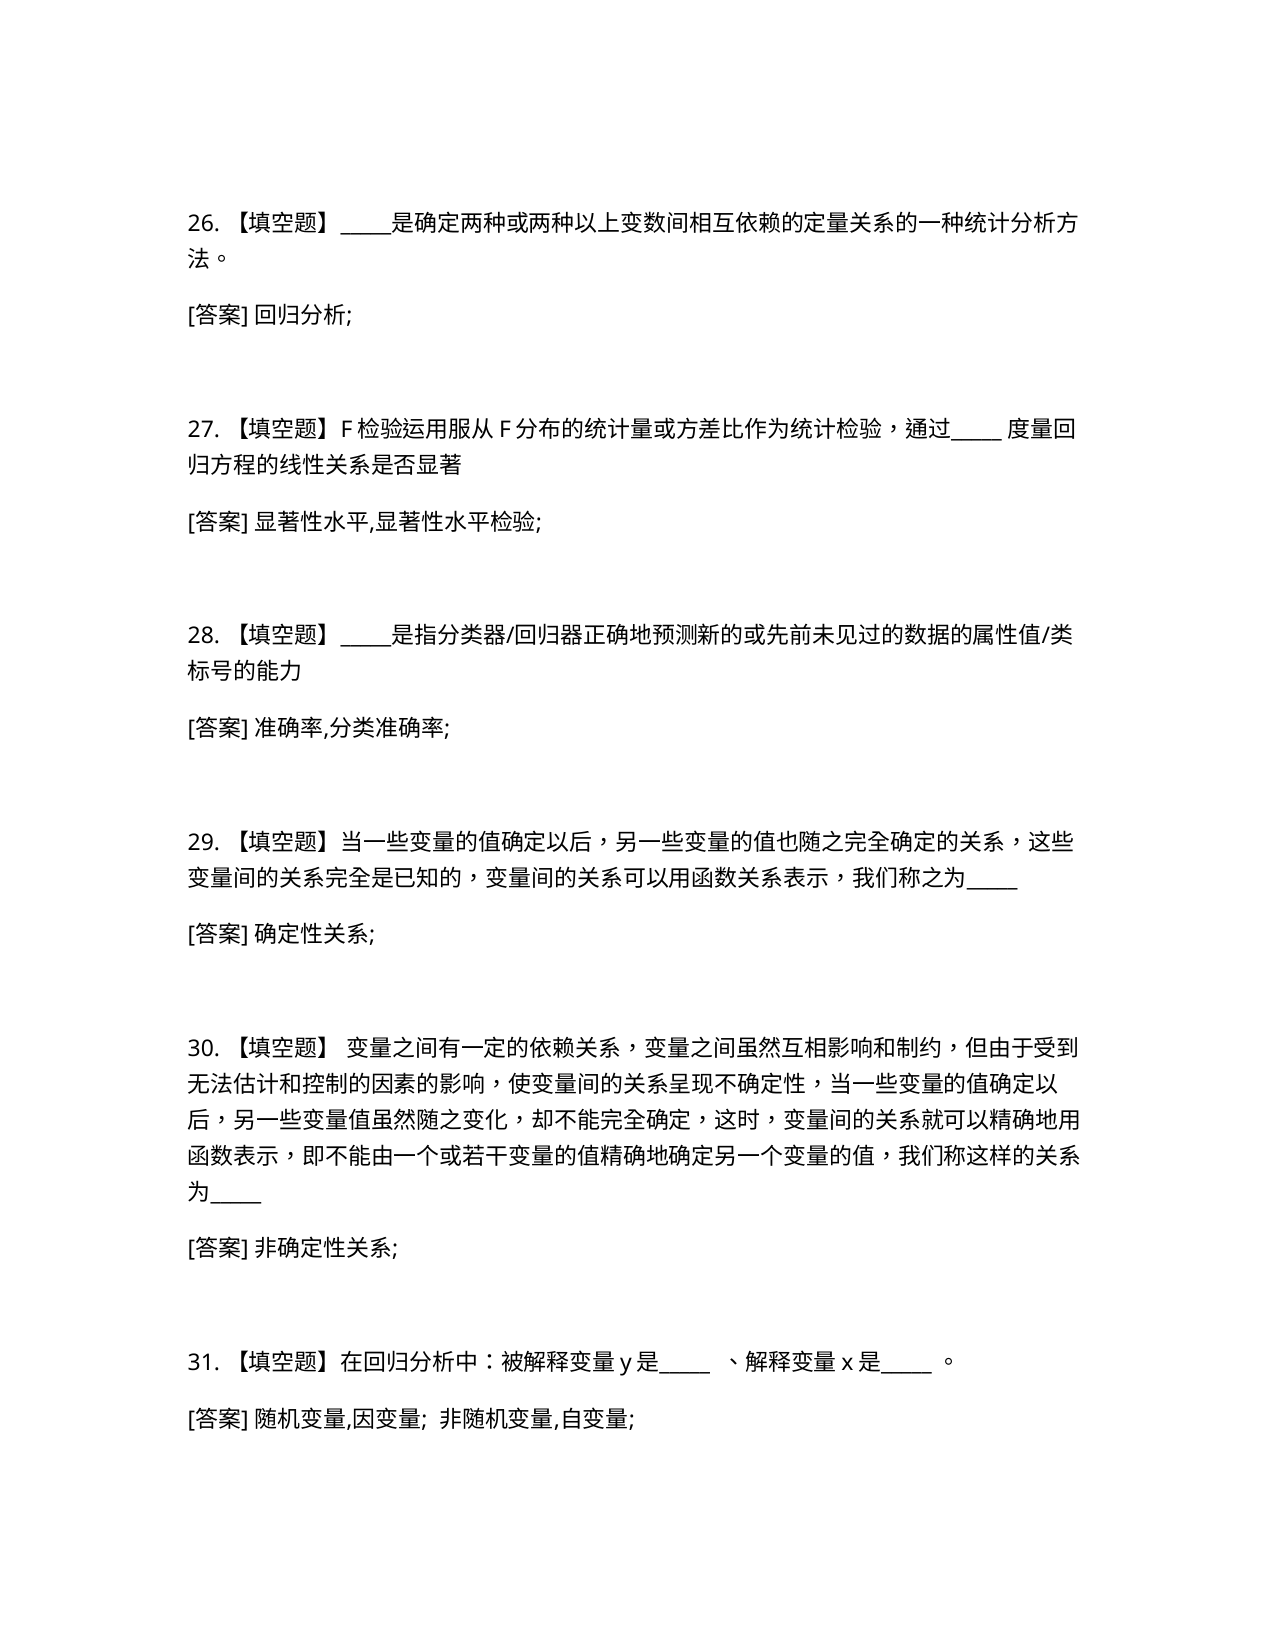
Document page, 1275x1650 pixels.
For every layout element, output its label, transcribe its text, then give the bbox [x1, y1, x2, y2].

text 29. 【填空题】当一些变量的值确定以后，另一些变量的值也随之完全确定的关系，这些变量间的关系完全是已知的，变量间的关系可以用函数关系表示，我们称之为_____ [187, 826, 1087, 893]
text [答案] 随机变量,因变量; 非随机变量,自变量; [187, 1403, 1087, 1434]
text 28. 【填空题】_____是指分类器/回归器正确地预测新的或先前未见过的数据的属性值/类标号的能力 [187, 619, 1087, 686]
text 30. 【填空题】 变量之间有一定的依赖关系，变量之间虽然互相影响和制约，但由于受到无法估计和控制的因素的影响，使变量间的关系呈现不确定性，当一些变量的值确定以后，另一些变量值虽然随之变化，却不能完全确定，这时，变量间的关系就可以精确地用函数表示，即不能由一个或若干变量的值精确地确定另一个变量的值，我们称这样的关系为_____ [187, 1032, 1087, 1207]
text 27. 【填空题】F检验运用服从F分布的统计量或方差比作为统计检验，通过_____ 度量回归方程的线性关系是否显著 [187, 413, 1087, 480]
text [答案] 显著性水平,显著性水平检验; [187, 506, 1087, 537]
text 31. 【填空题】在回归分析中：被解释变量y是_____ 、解释变量x是_____ 。 [187, 1346, 1087, 1377]
text [答案] 回归分析; [187, 299, 1087, 331]
text [答案] 非确定性关系; [187, 1232, 1087, 1263]
text [答案] 准确率,分类准确率; [187, 712, 1087, 743]
text 26. 【填空题】_____是确定两种或两种以上变数间相互依赖的定量关系的一种统计分析方法。 [187, 207, 1087, 274]
text [答案] 确定性关系; [187, 918, 1087, 949]
